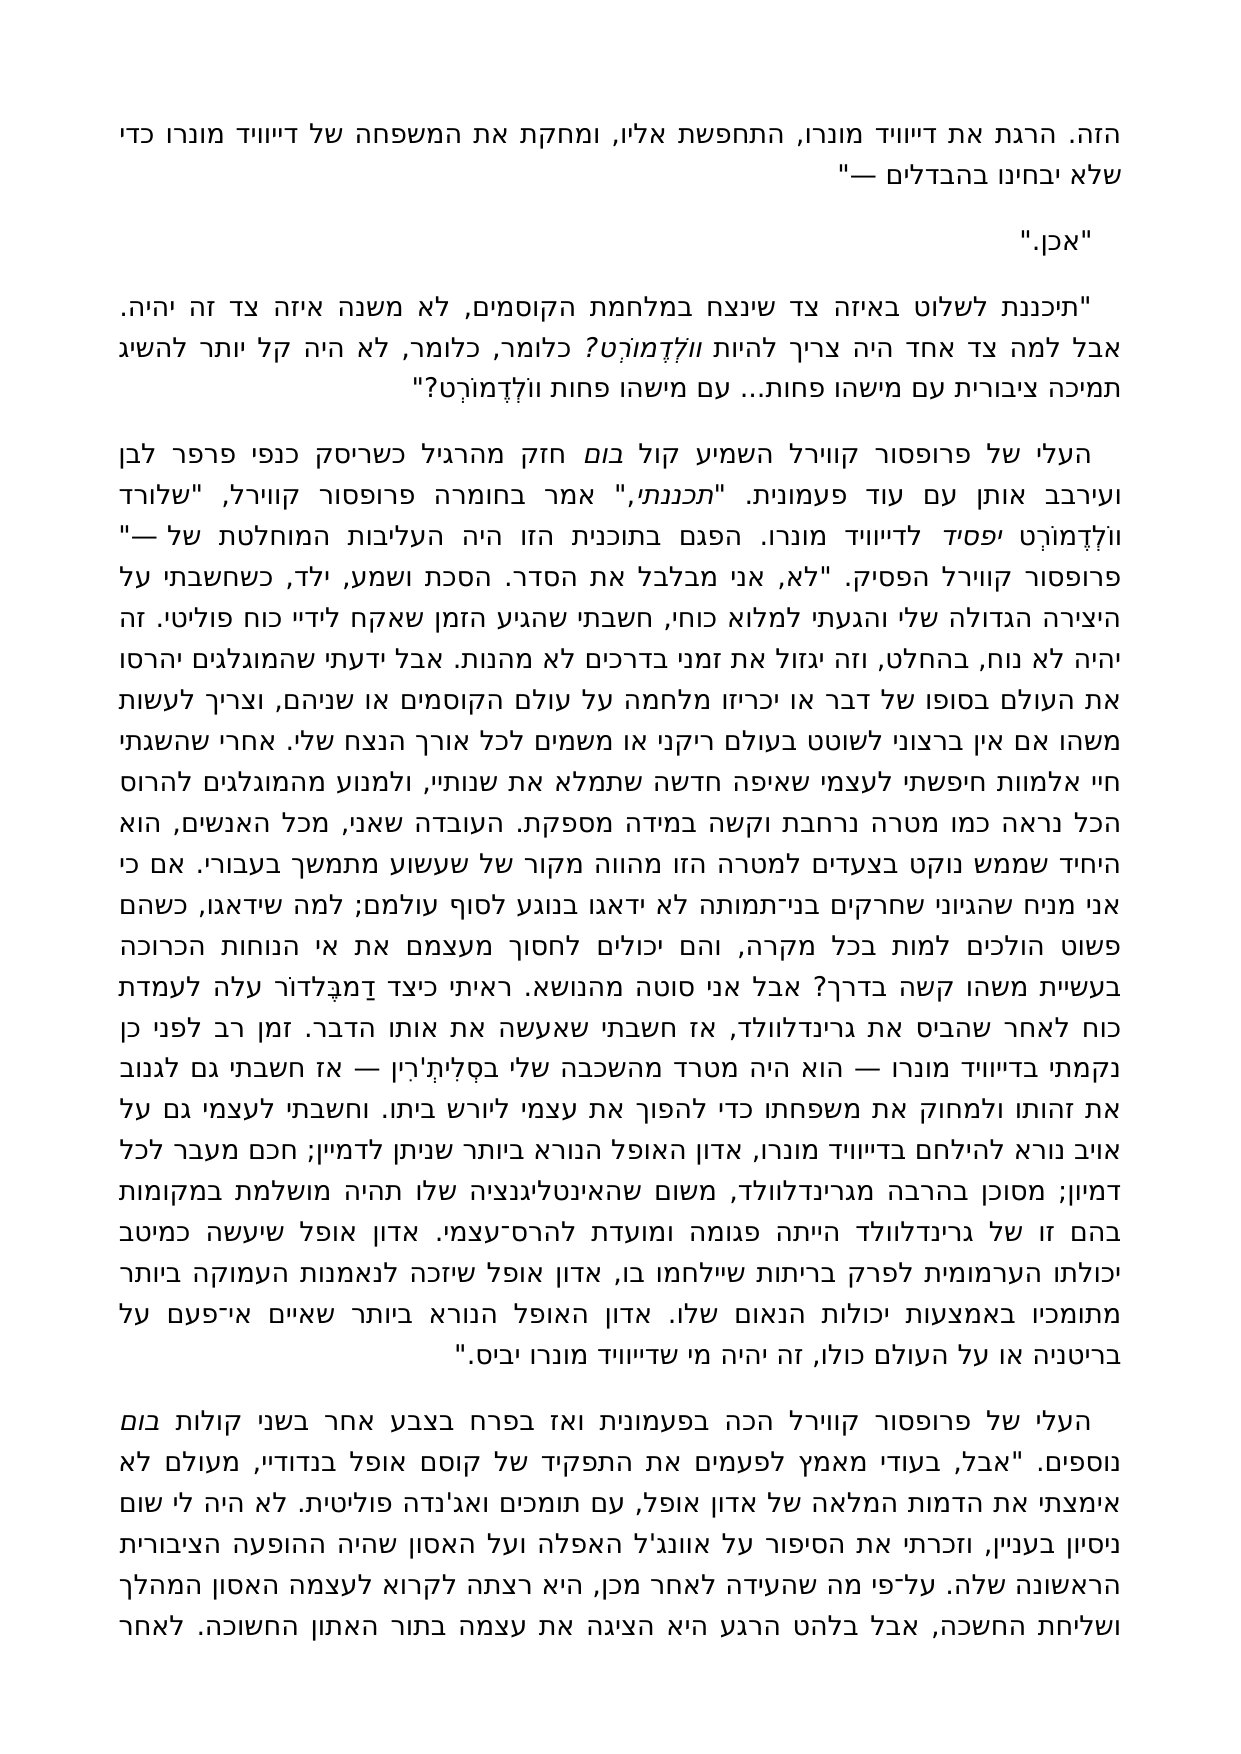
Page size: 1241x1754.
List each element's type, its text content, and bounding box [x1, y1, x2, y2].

text "תיכננת לשלוט באיזה צד שינצח במלחמת הקוסמים, לא משנה איזה צד זה יהיה. אבל למה צד אחד היה צריך להיות ווֹלְדֶמוֹרְט? כלומר, כלומר, לא היה קל יותר להשיג תמיכה ציבורית עם מישהו פחות... עם מישהו פחות ווֹלְדֶמוֹרְט?" [118, 291, 1122, 404]
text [118, 1405, 1122, 1642]
text "אכן." [118, 225, 1122, 257]
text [118, 118, 1122, 191]
text העלי של פרופסור קווירל השמיע קול בום חזק מהרגיל כשריסק כנפי פרפר לבן ועירבב אותן עם עוד פעמונית. "תכננתי," אמר בחומרה פרופסור קווירל, "שלורד ווֹלְדֶמוֹרְט יפסיד לדייוויד מונרו. הפגם בתוכנית הזו היה העליבות המוחלטת של —" פרופסור קווירל הפסיק. "לא, אני מבלבל את הסדר. הסכת ושמע, ילד, כשחשבתי על היצירה הגדולה שלי והגעתי למלוא כוחי, חשבתי שהגיע הזמן שאקח לידיי כוח פוליטי. זה יהיה לא נוח, בהחלט, וזה יגזול את זמני בדרכים לא מהנות. אבל ידעתי שהמוגלגים יהרסו את העולם בסופו של דבר או יכריזו מלחמה על עולם הקוסמים או שניהם, וצריך לעשות משהו אם אין ברצוני לשוטט בעולם ריקני או משמים לכל אורך הנצח שלי. אחרי שהשגתי חיי אלמוות חיפשתי לעצמי שאיפה חדשה שתמלא את שנותיי, ולמנוע מהמוגלגים להרוס הכל נראה כמו מטרה נרחבת וקשה במידה מספקת. העובדה שאני, מכל האנשים, הוא היחיד שממש נוקט בצעדים למטרה הזו מהווה מקור של שעשוע מתמשך בעבורי. אם כי אני מניח שהגיוני שחרקים בני־תמותה לא ידאגו בנוגע לסוף עולמם; למה שידאגו, כשהם פשוט הולכים למות בכל מקרה, והם יכולים לחסוך מעצמם את אי הנוחות הכרוכה בעשיית משהו קשה בדרך? אבל אני סוטה מהנושא. ראיתי כיצד דַמבֶּלדוֹר עלה לעמדת כוח לאחר שהביס את גרינדלוולד, אז חשבתי שאעשה את אותו הדבר. זמן רב לפני כן נקמתי בדייוויד מונרו — הוא היה מטרד מהשכבה שלי בסְלִיתְ'רִין — אז חשבתי גם לגנוב את זהותו ולמחוק את משפחתו כדי להפוך את עצמי ליורש ביתו. וחשבתי לעצמי גם על אויב נורא להילחם בדייוויד מונרו, אדון האופל הנורא ביותר שניתן לדמיין; חכם מעבר לכל דמיון; מסוכן בהרבה מגרינדלוולד, משום שהאינטליגנציה שלו תהיה מושלמת במקומות בהם זו של גרינדלוולד הייתה פגומה ומועדת להרס־עצמי. אדון אופל שיעשה כמיטב יכולתו הערמומית לפרק בריתות שיילחמו בו, אדון אופל שיזכה לנאמנות העמוקה ביותר מתומכיו באמצעות יכולות הנאום שלו. אדון האופל הנורא ביותר שאיים אי־פעם על בריטניה או על העולם כולו, זה יהיה מי שדייוויד מונרו יביס." [118, 439, 1122, 1371]
